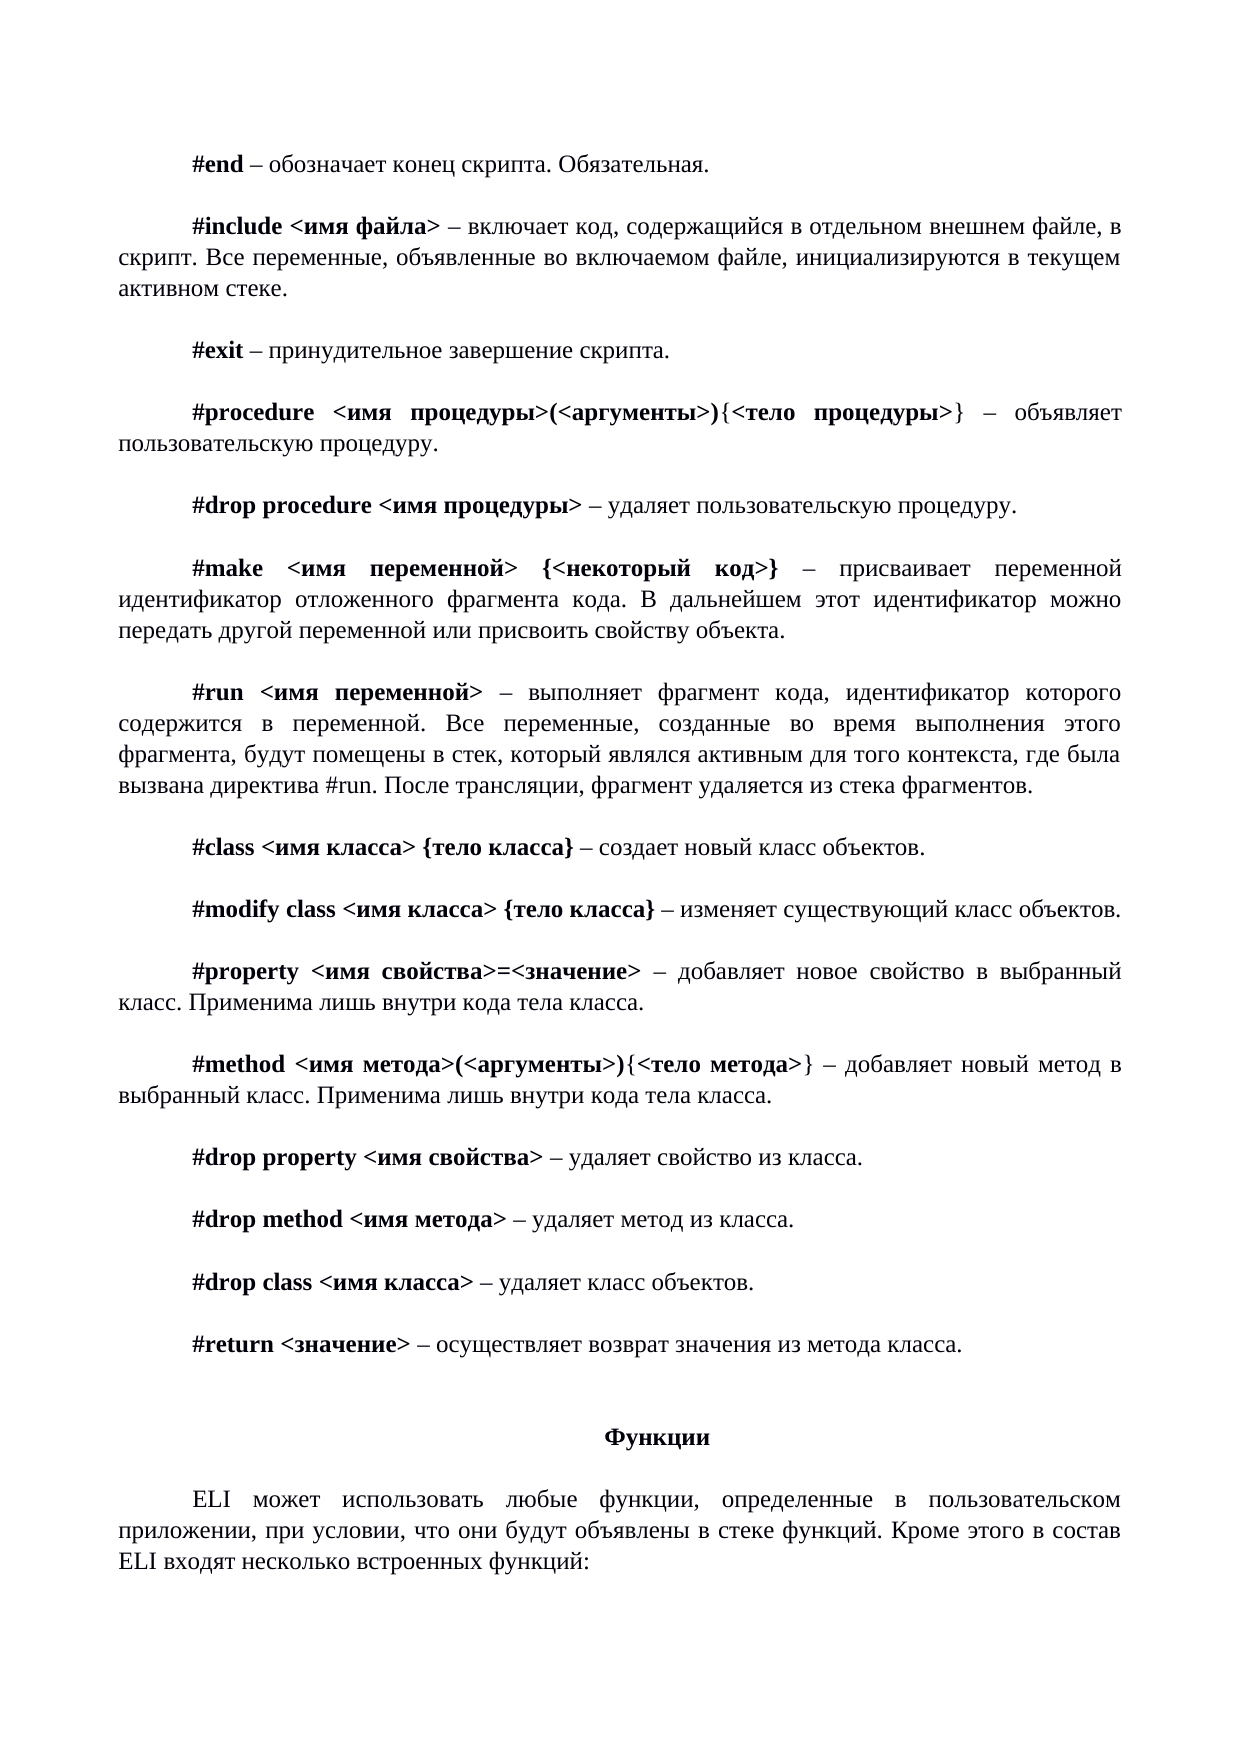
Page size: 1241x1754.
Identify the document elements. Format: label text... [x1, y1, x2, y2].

text #end – обозначает конец скрипта. Обязательная. [118, 149, 1122, 178]
text #drop class <имя класса> – удаляет класс объектов. [118, 1267, 1122, 1295]
text #method <имя метода>(<аргументы>){<тело метода>} – добавляет новый метод в выбранный класс. Применима лишь внутри кода тела класса. [118, 1049, 1122, 1109]
text #exit – принудительное завершение скрипта. [118, 335, 1122, 364]
text Функции [118, 1422, 1122, 1451]
text #run <имя переменной> – выполняет фрагмент кода, идентификатор которого содержится в переменной. Все переменные, созданные во время выполнения этого фрагмента, будут помещены в стек, который являлся активным для того контекста, где была вызвана директива #run. После трансляции, фрагмент удаляется из стека фрагментов. [118, 677, 1122, 799]
text #procedure <имя процедуры>(<аргументы>){<тело процедуры>} – объявляет пользовательскую процедуру. [118, 397, 1122, 457]
text #drop method <имя метода> – удаляет метод из класса. [118, 1204, 1122, 1233]
text #return <значение> – осуществляет возврат значения из метода класса. [118, 1329, 1122, 1357]
text ELI может использовать любые функции, определенные в пользовательском приложении, при условии, что они будут объявлены в стеке функций. Кроме этого в состав ELI входят несколько встроенных функций: [118, 1484, 1122, 1575]
text #property <имя свойства>=<значение> – добавляет новое свойство в выбранный класс. Применима лишь внутри кода тела класса. [118, 956, 1122, 1016]
text #modify class <имя класса> {тело класса} – изменяет существующий класс объектов. [118, 894, 1122, 923]
text #drop property <имя свойства> – удаляет свойство из класса. [118, 1142, 1122, 1171]
text #class <имя класса> {тело класса} – создает новый класс объектов. [118, 832, 1122, 861]
text #make <имя переменной> {<некоторый код>} – присваивает переменной идентификатор отложенного фрагмента кода. В дальнейшем этот идентификатор можно передать другой переменной или присвоить свойству объекта. [118, 553, 1122, 643]
text #include <имя файла> – включает код, содержащийся в отдельном внешнем файле, в скрипт. Все переменные, объявленные во включаемом файле, инициализируются в текущем активном стеке. [118, 211, 1122, 302]
text #drop procedure <имя процедуры> – удаляет пользовательскую процедуру. [118, 491, 1122, 519]
